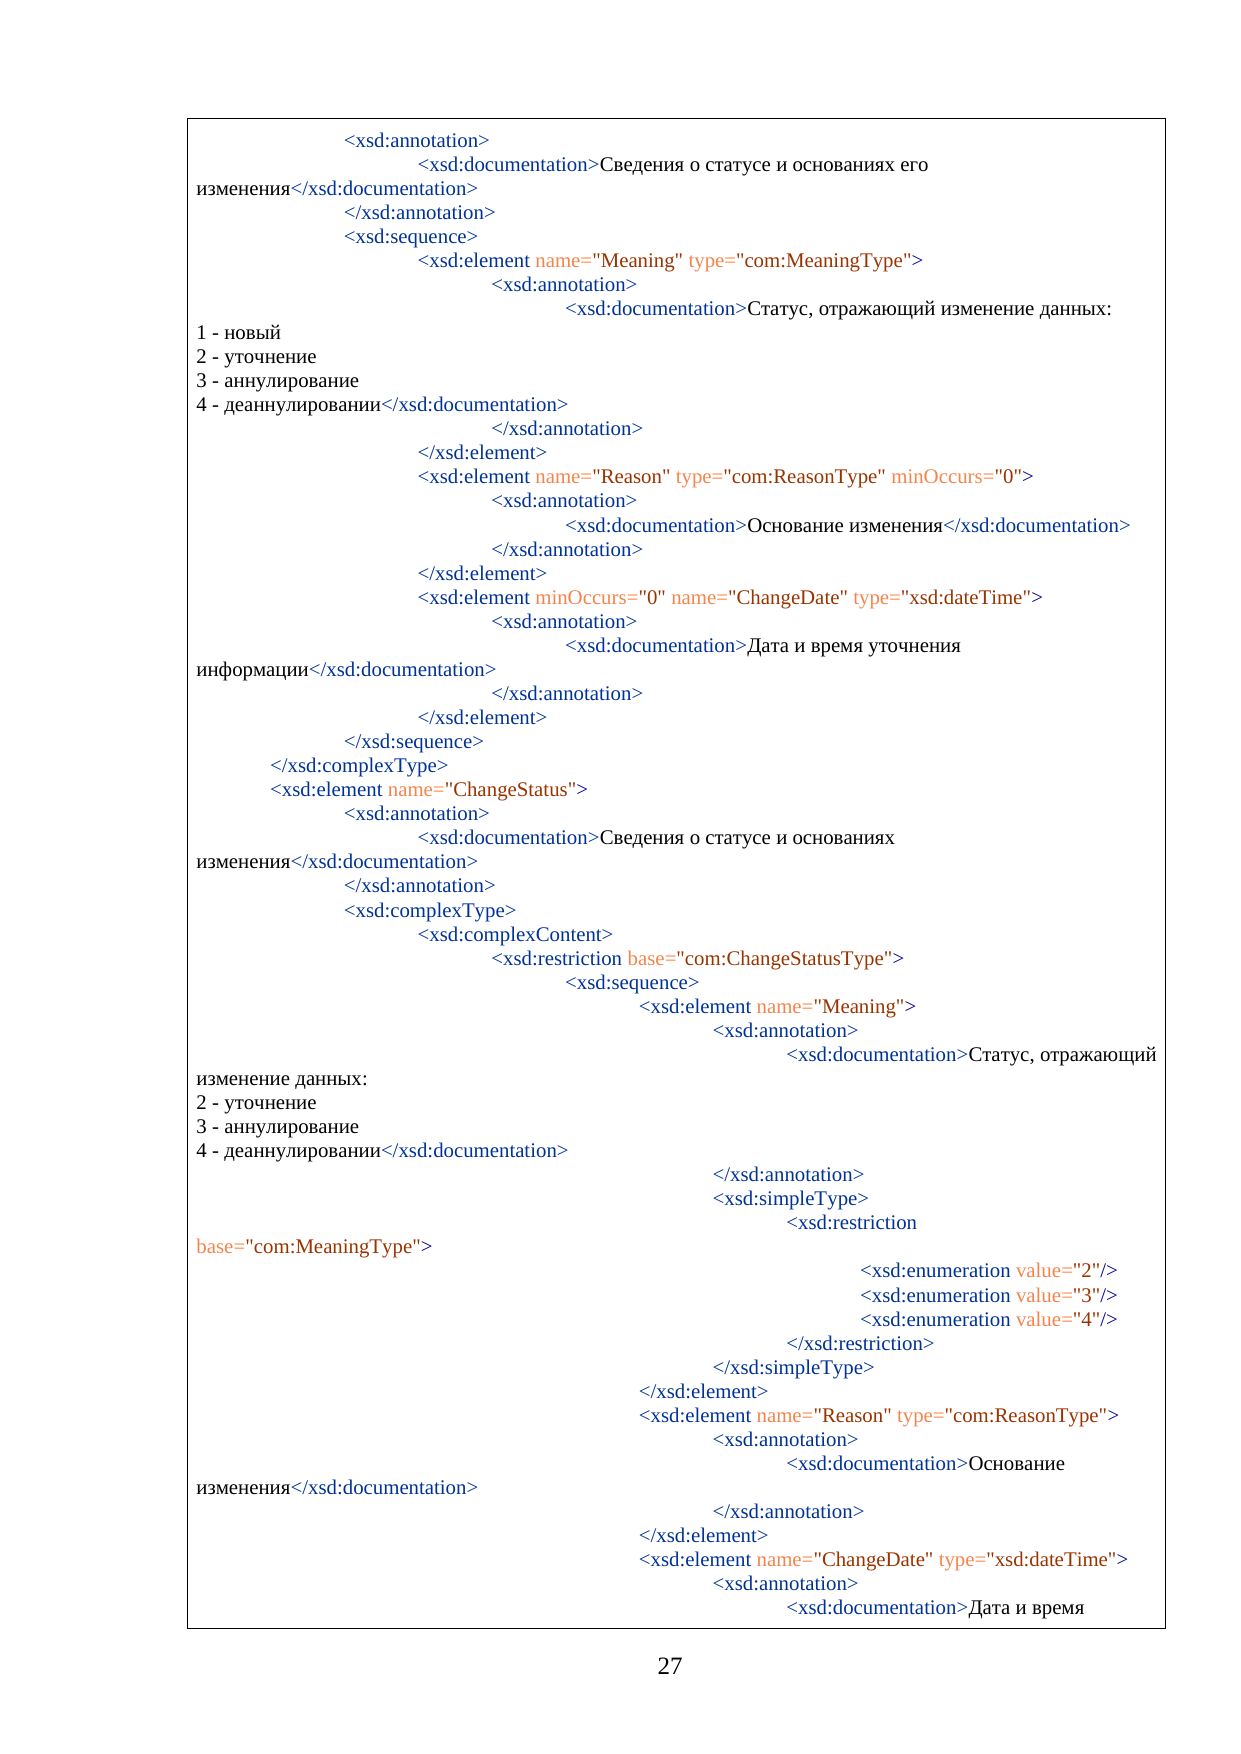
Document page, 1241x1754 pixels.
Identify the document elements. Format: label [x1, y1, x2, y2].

table_header [188, 119, 1165, 1628]
